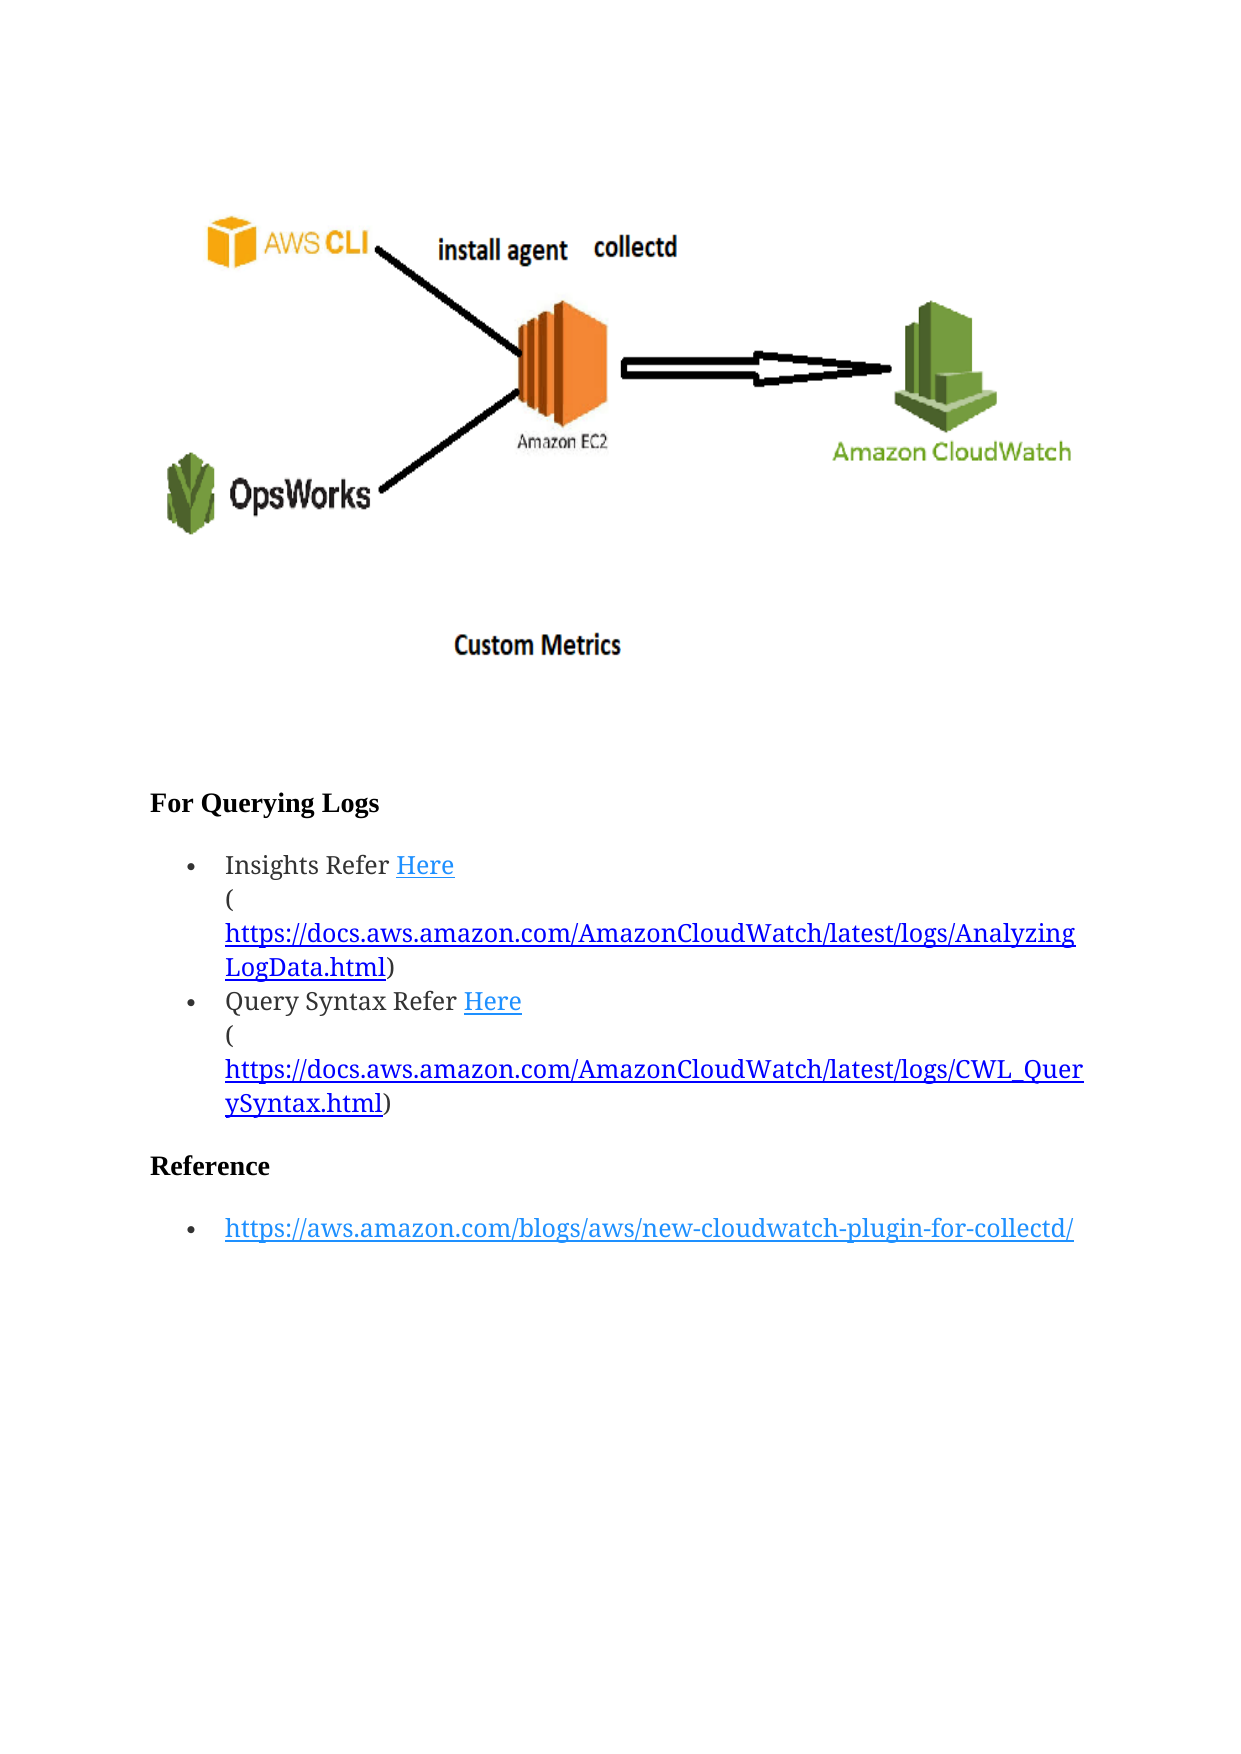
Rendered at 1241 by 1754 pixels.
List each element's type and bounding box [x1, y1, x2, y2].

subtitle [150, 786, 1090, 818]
picture [150, 150, 1139, 757]
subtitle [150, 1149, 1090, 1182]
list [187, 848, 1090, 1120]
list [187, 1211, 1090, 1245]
